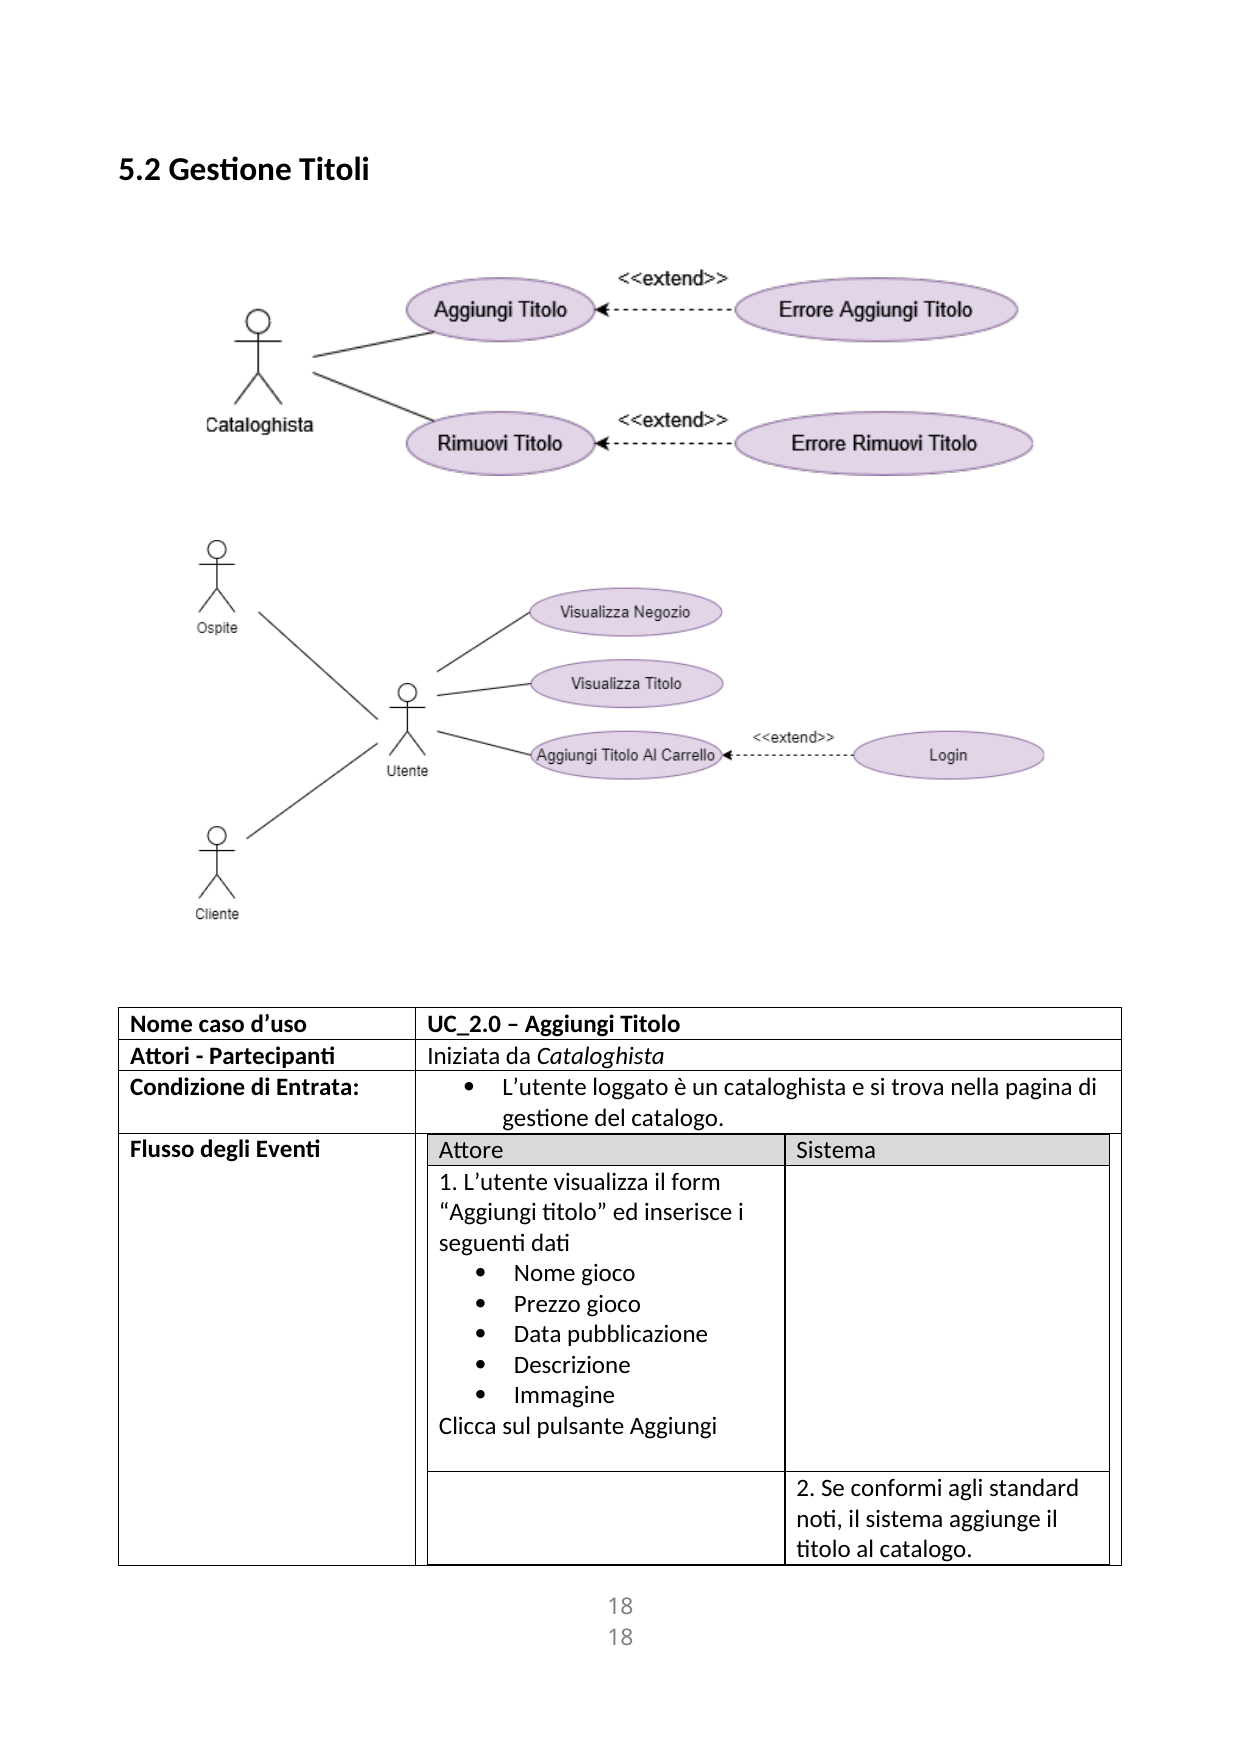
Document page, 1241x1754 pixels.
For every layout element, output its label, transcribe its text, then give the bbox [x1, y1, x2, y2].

table_cell [416, 1134, 427, 1565]
picture [196, 540, 1045, 924]
picture [206, 262, 1034, 476]
table_cell Attori - Partecipanti [119, 1040, 415, 1070]
table_header UC_2.0 – Aggiungi Titolo [416, 1008, 1121, 1039]
table_cell Condizione di Entrata: [119, 1071, 415, 1132]
table_cell Iniziata da Cataloghista [416, 1040, 1121, 1070]
table_header Nome caso d’uso [119, 1008, 415, 1039]
text 5.2 Gestione Titoli [118, 148, 1122, 188]
table_cell [786, 1472, 1109, 1564]
table_cell [1110, 1134, 1121, 1565]
table_cell L’utente loggato è un cataloghista e si trova nella pagina di gestione del catalogo. [416, 1071, 1121, 1132]
table_cell [786, 1166, 1109, 1471]
table_cell Flusso degli Eventi [119, 1134, 415, 1565]
table_cell [428, 1472, 784, 1564]
table_cell [428, 1166, 784, 1471]
